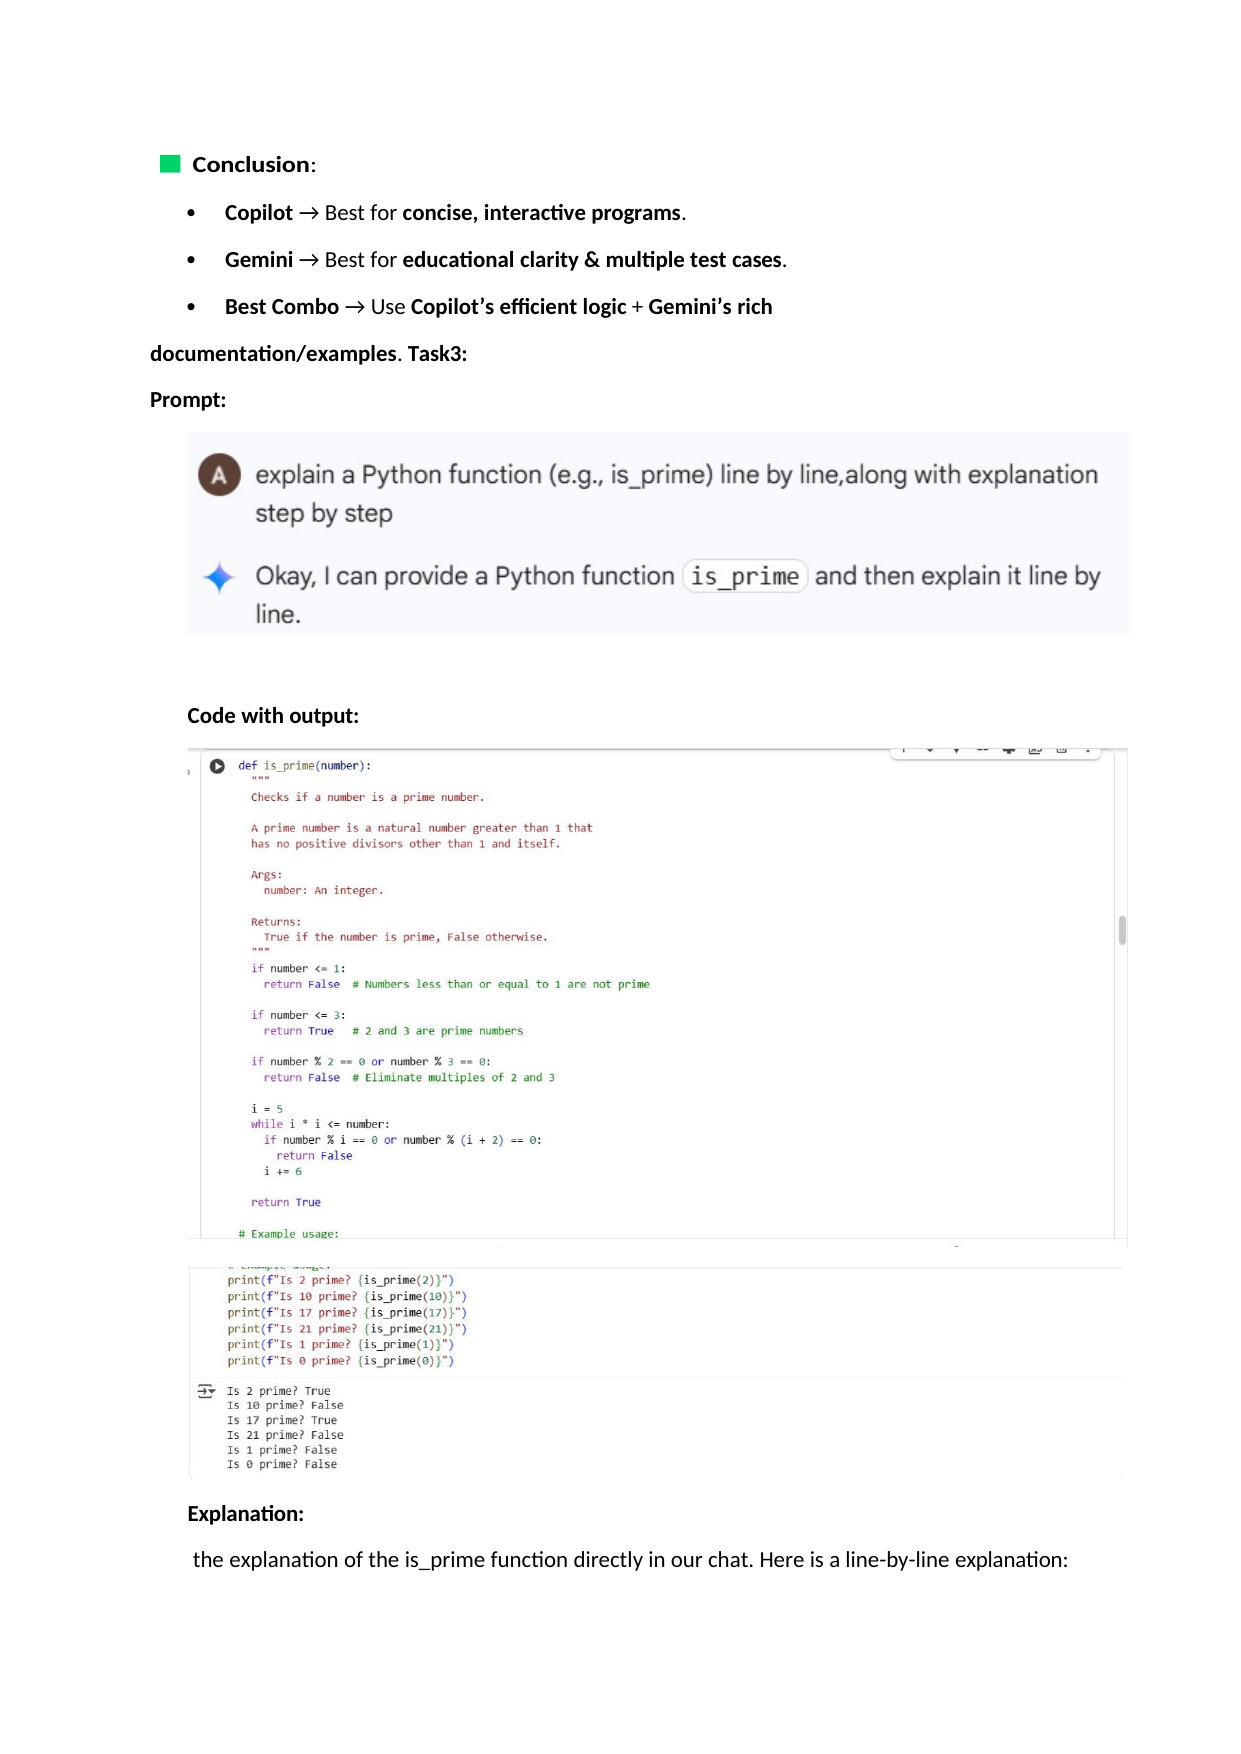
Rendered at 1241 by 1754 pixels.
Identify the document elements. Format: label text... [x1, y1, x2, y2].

list Best Combo → Use Copilot’s efficient logic + Gemini’s rich documentation/examples. Task3: [150, 292, 1026, 367]
text Code with output: [187, 701, 1137, 729]
picture [187, 1267, 1123, 1479]
picture [187, 432, 1132, 636]
text ⬛ Conclusion: [150, 148, 1137, 179]
list Copilot → Best for concise, interactive programs. [187, 198, 1137, 226]
list Gemini → Best for educational clarity & multiple test cases. [187, 245, 1137, 273]
text Prompt: [150, 385, 1137, 413]
picture [187, 748, 1128, 1247]
text the explanation of the is_prime function directly in our chat. Here is a line-by-line explanation: [193, 1546, 1137, 1573]
